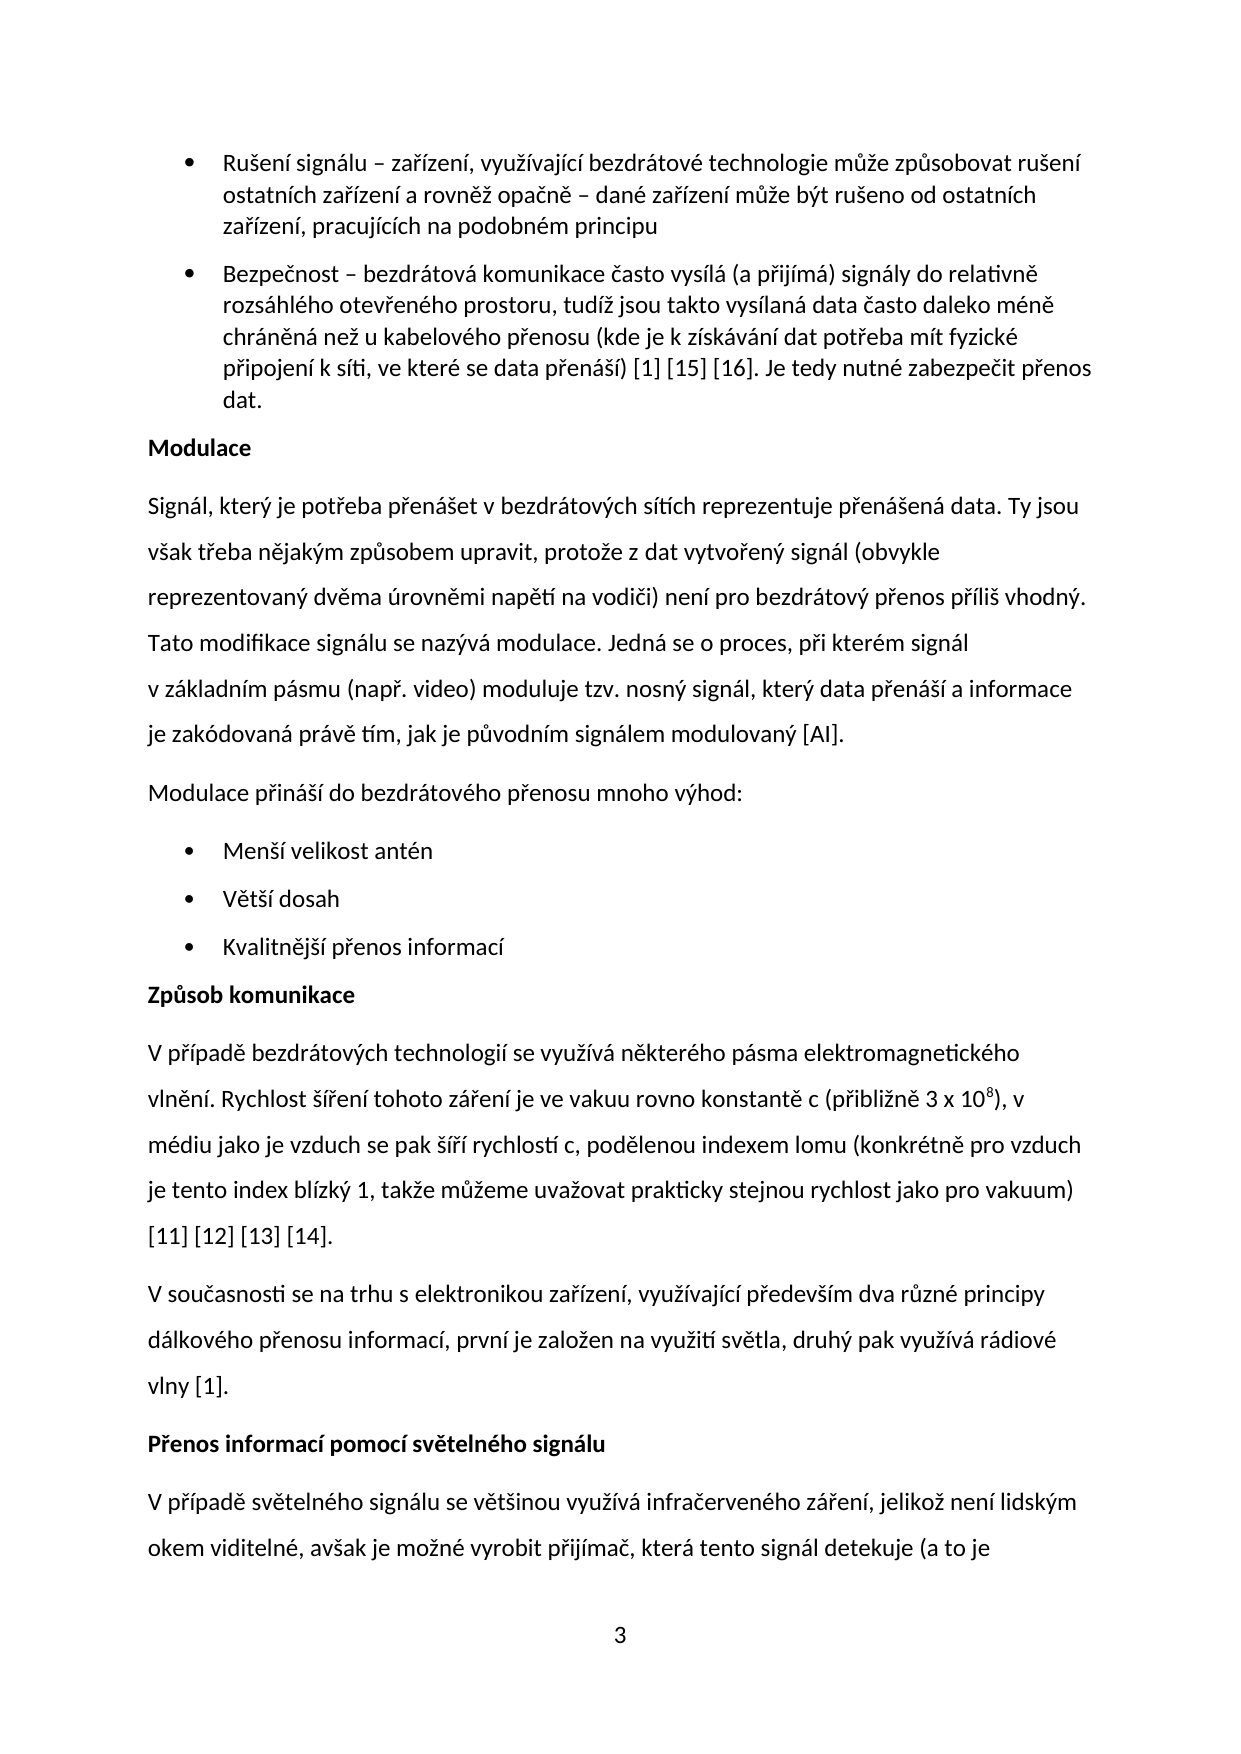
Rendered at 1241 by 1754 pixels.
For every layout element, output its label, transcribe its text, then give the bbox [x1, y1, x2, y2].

list Větší dosah [185, 883, 1093, 914]
text V současnosti se na trhu s elektronikou zařízení, využívající především dva různé principy dálkového přenosu informací, první je založen na využití světla, druhý pak využívá rádiové vlny [1]. [148, 1278, 1093, 1401]
list Rušení signálu – zařízení, využívající bezdrátové technologie může způsobovat rušení ostatních zařízení a rovněž opačně – dané zařízení může být rušeno od ostatních zařízení, pracujících na podobném principu [185, 148, 1093, 241]
text Modulace přináší do bezdrátového přenosu mnoho výhod: [148, 777, 1093, 807]
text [148, 1486, 1093, 1563]
text Přenos informací pomocí světelného signálu [148, 1428, 1093, 1459]
list Kvalitnější přenos informací [185, 931, 1093, 962]
text Modulace [148, 432, 1093, 462]
list Menší velikost antén [185, 835, 1093, 866]
text Signál, který je potřeba přenášet v bezdrátových sítích reprezentuje přenášená data. Ty jsou však třeba nějakým způsobem upravit, protože z dat vytvořený signál (obvykle reprezentovaný dvěma úrovněmi napětí na vodiči) není pro bezdrátový přenos příliš vhodný. Tato modifikace signálu se nazývá modulace. Jedná se o proces, při kterém signál v základním pásmu (např. video) moduluje tzv. nosný signál, který data přenáší a informace je zakódovaná právě tím, jak je původním signálem modulovaný [AI]. [148, 490, 1093, 749]
text V případě bezdrátových technologií se využívá některého pásma elektromagnetického vlnění. Rychlost šíření tohoto záření je ve vakuu rovno konstantě c (přibližně 3 x 108), v médiu jako je vzduch se pak šíří rychlostí c, podělenou indexem lomu (konkrétně pro vzduch je tento index blízký 1, takže můžeme uvažovat prakticky stejnou rychlost jako pro vakuum) [11] [12] [13] [14]. [148, 1037, 1093, 1251]
list Bezpečnost – bezdrátová komunikace často vysílá (a přijímá) signály do relativně rozsáhlého otevřeného prostoru, tudíž jsou takto vysílaná data často daleko méně chráněná než u kabelového přenosu (kde je k získávání dat potřeba mít fyzické připojení k síti, ve které se data přenáší) [1] [15] [16]. Je tedy nutné zabezpečit přenos dat. [185, 258, 1093, 414]
text Způsob komunikace [148, 979, 1093, 1010]
